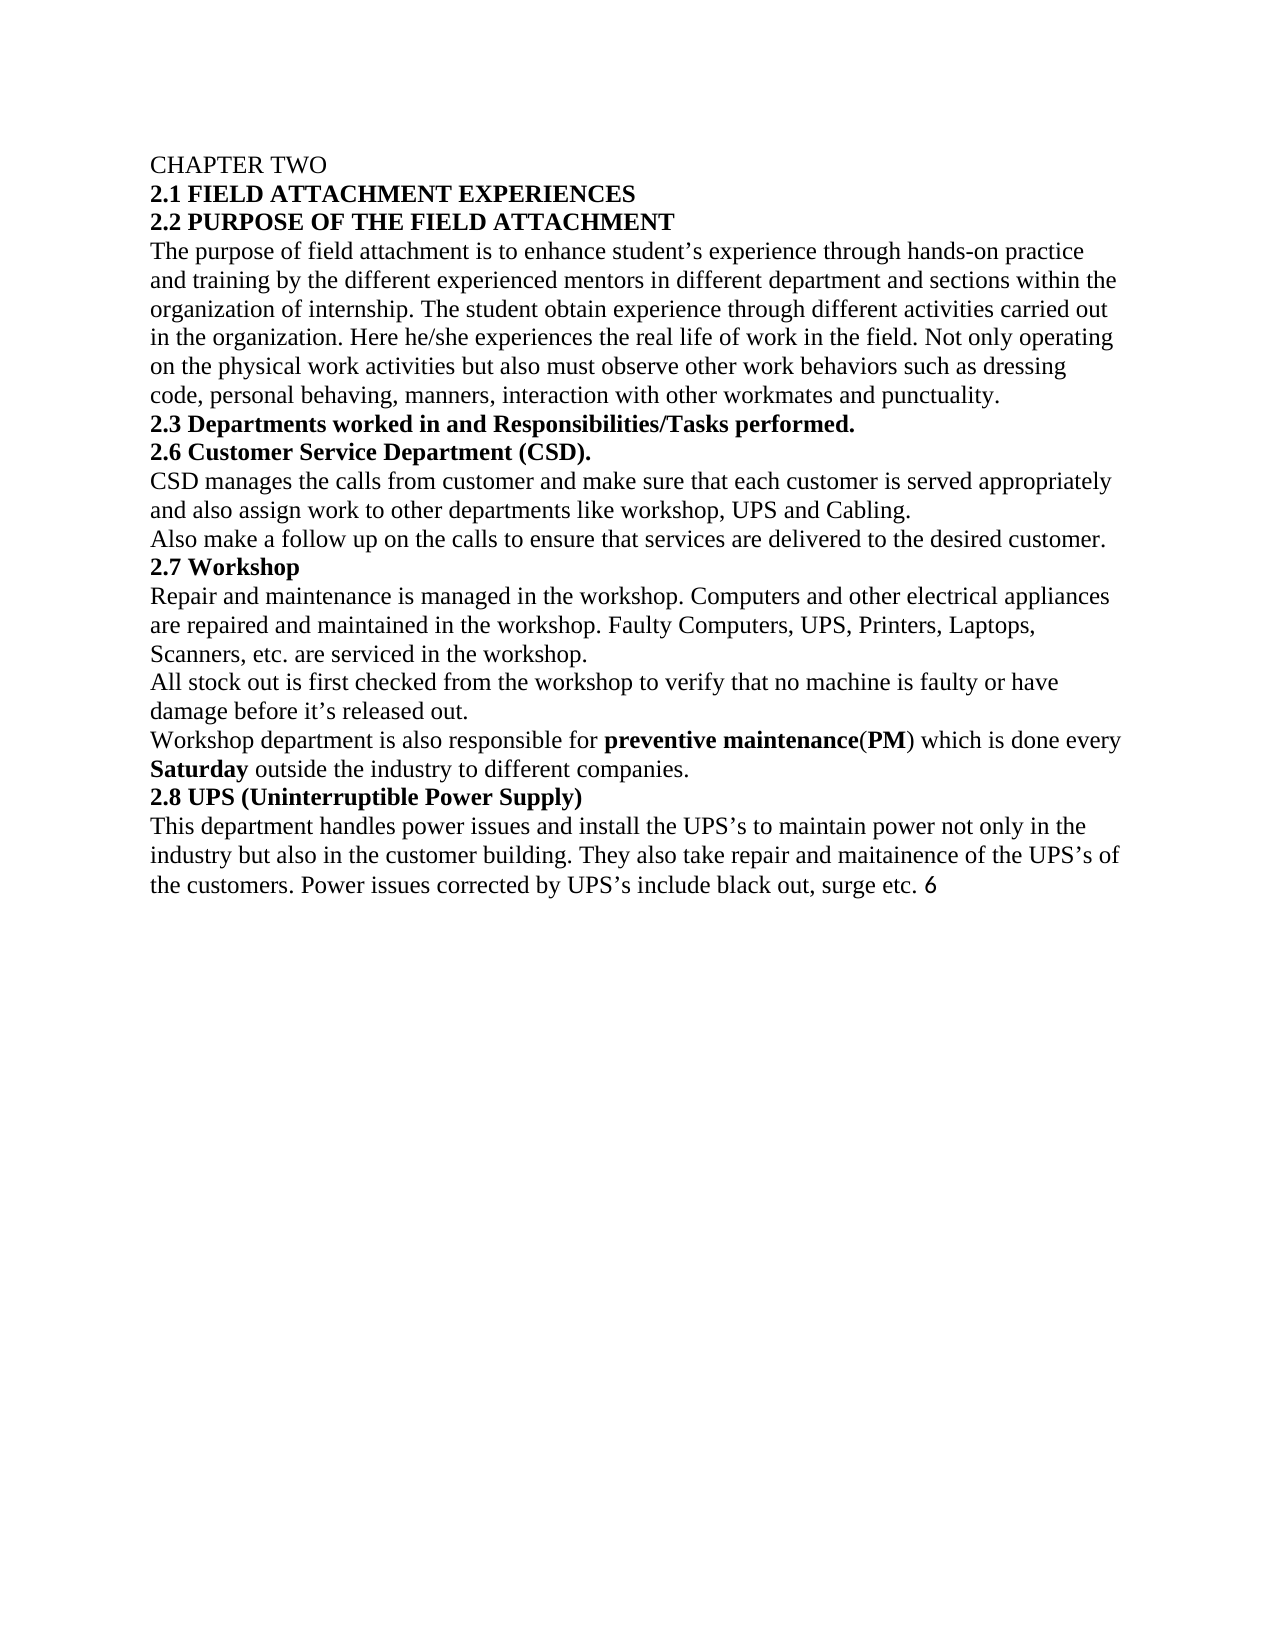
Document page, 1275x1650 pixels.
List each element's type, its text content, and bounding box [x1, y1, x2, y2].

text All stock out is first checked from the workshop to verify that no machine is faulty or have damage before it’s released out. [150, 667, 1125, 725]
text CHAPTER TWO [150, 150, 1125, 179]
text 2.7 Workshop [150, 552, 1125, 581]
text The purpose of field attachment is to enhance student’s experience through hands-on practice and training by the different experienced mentors in different department and sections within the organization of internship. The student obtain experience through different activities carried out in the organization. Here he/she experiences the real life of work in the field. Not only operating on the physical work activities but also must observe other work behaviors such as dressing code, personal behaving, manners, interaction with other workmates and punctuality. [150, 236, 1125, 409]
text Repair and maintenance is managed in the workshop. Computers and other electrical appliances are repaired and maintained in the workshop. Faulty Computers, UPS, Printers, Laptops, Scanners, etc. are serviced in the workshop. [150, 581, 1125, 667]
text 2.6 Customer Service Department (CSD). [150, 437, 1125, 466]
text Also make a follow up on the calls to ensure that services are delivered to the desired customer. [150, 524, 1125, 552]
text 2.8 UPS (Uninterruptible Power Supply) [150, 782, 1125, 811]
text 2.1 FIELD ATTACHMENT EXPERIENCES [150, 179, 1125, 207]
text 2.3 Departments worked in and Responsibilities/Tasks performed. [150, 409, 1125, 437]
text This department handles power issues and install the UPS’s to maintain power not only in the industry but also in the customer building. They also take repair and maitainence of the UPS’s of the customers. Power issues corrected by UPS’s include black out, surge etc. 6 [150, 811, 1125, 899]
text CSD manages the calls from customer and make sure that each customer is served appropriately and also assign work to other departments like workshop, UPS and Cabling. [150, 466, 1125, 524]
text Workshop department is also responsible for preventive maintenance(PM) which is done every Saturday outside the industry to different companies. [150, 725, 1125, 782]
text 2.2 PURPOSE OF THE FIELD ATTACHMENT [150, 207, 1125, 236]
